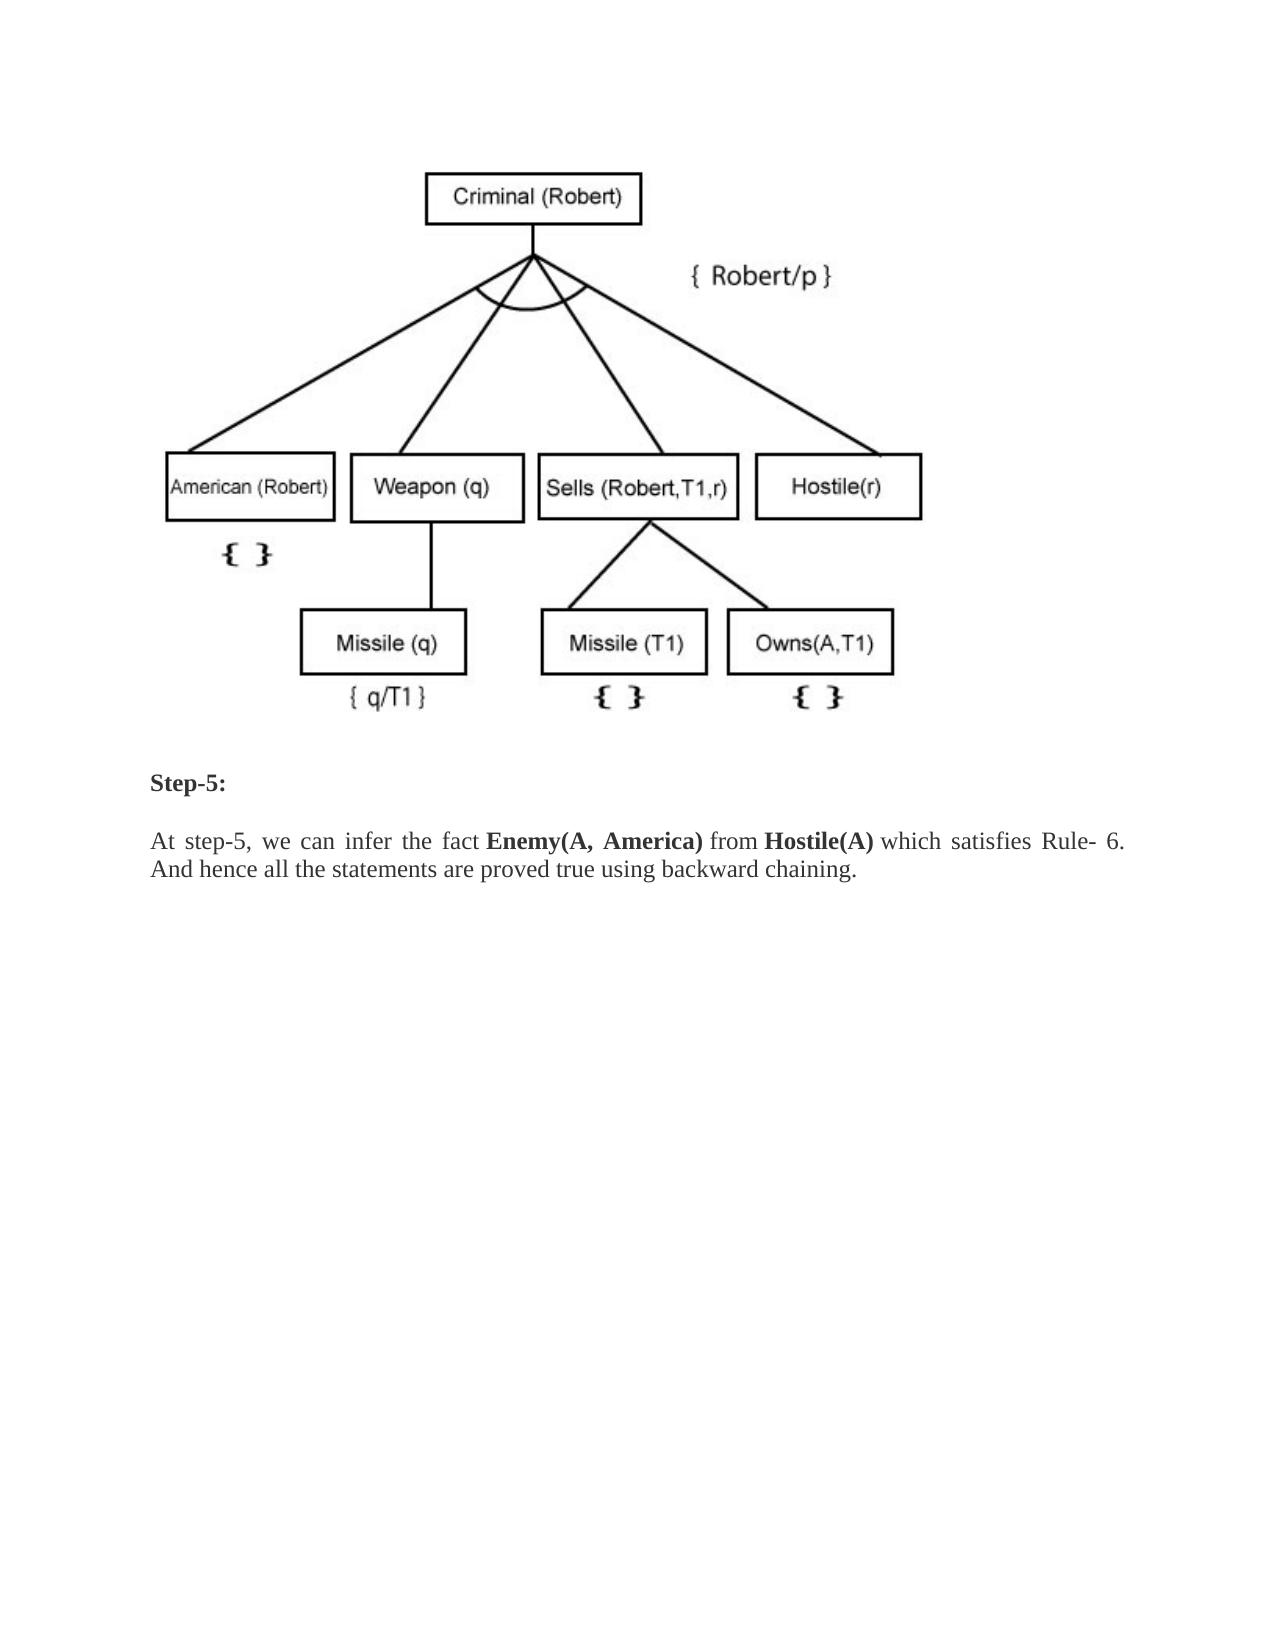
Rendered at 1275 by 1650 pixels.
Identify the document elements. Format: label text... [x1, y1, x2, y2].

text Step-5: [150, 768, 1125, 797]
picture [150, 150, 932, 737]
text At step-5, we can infer the fact Enemy(A, America) from Hostile(A) which satisfies Rule- 6. And hence all the statements are proved true using backward chaining. [150, 826, 1125, 883]
